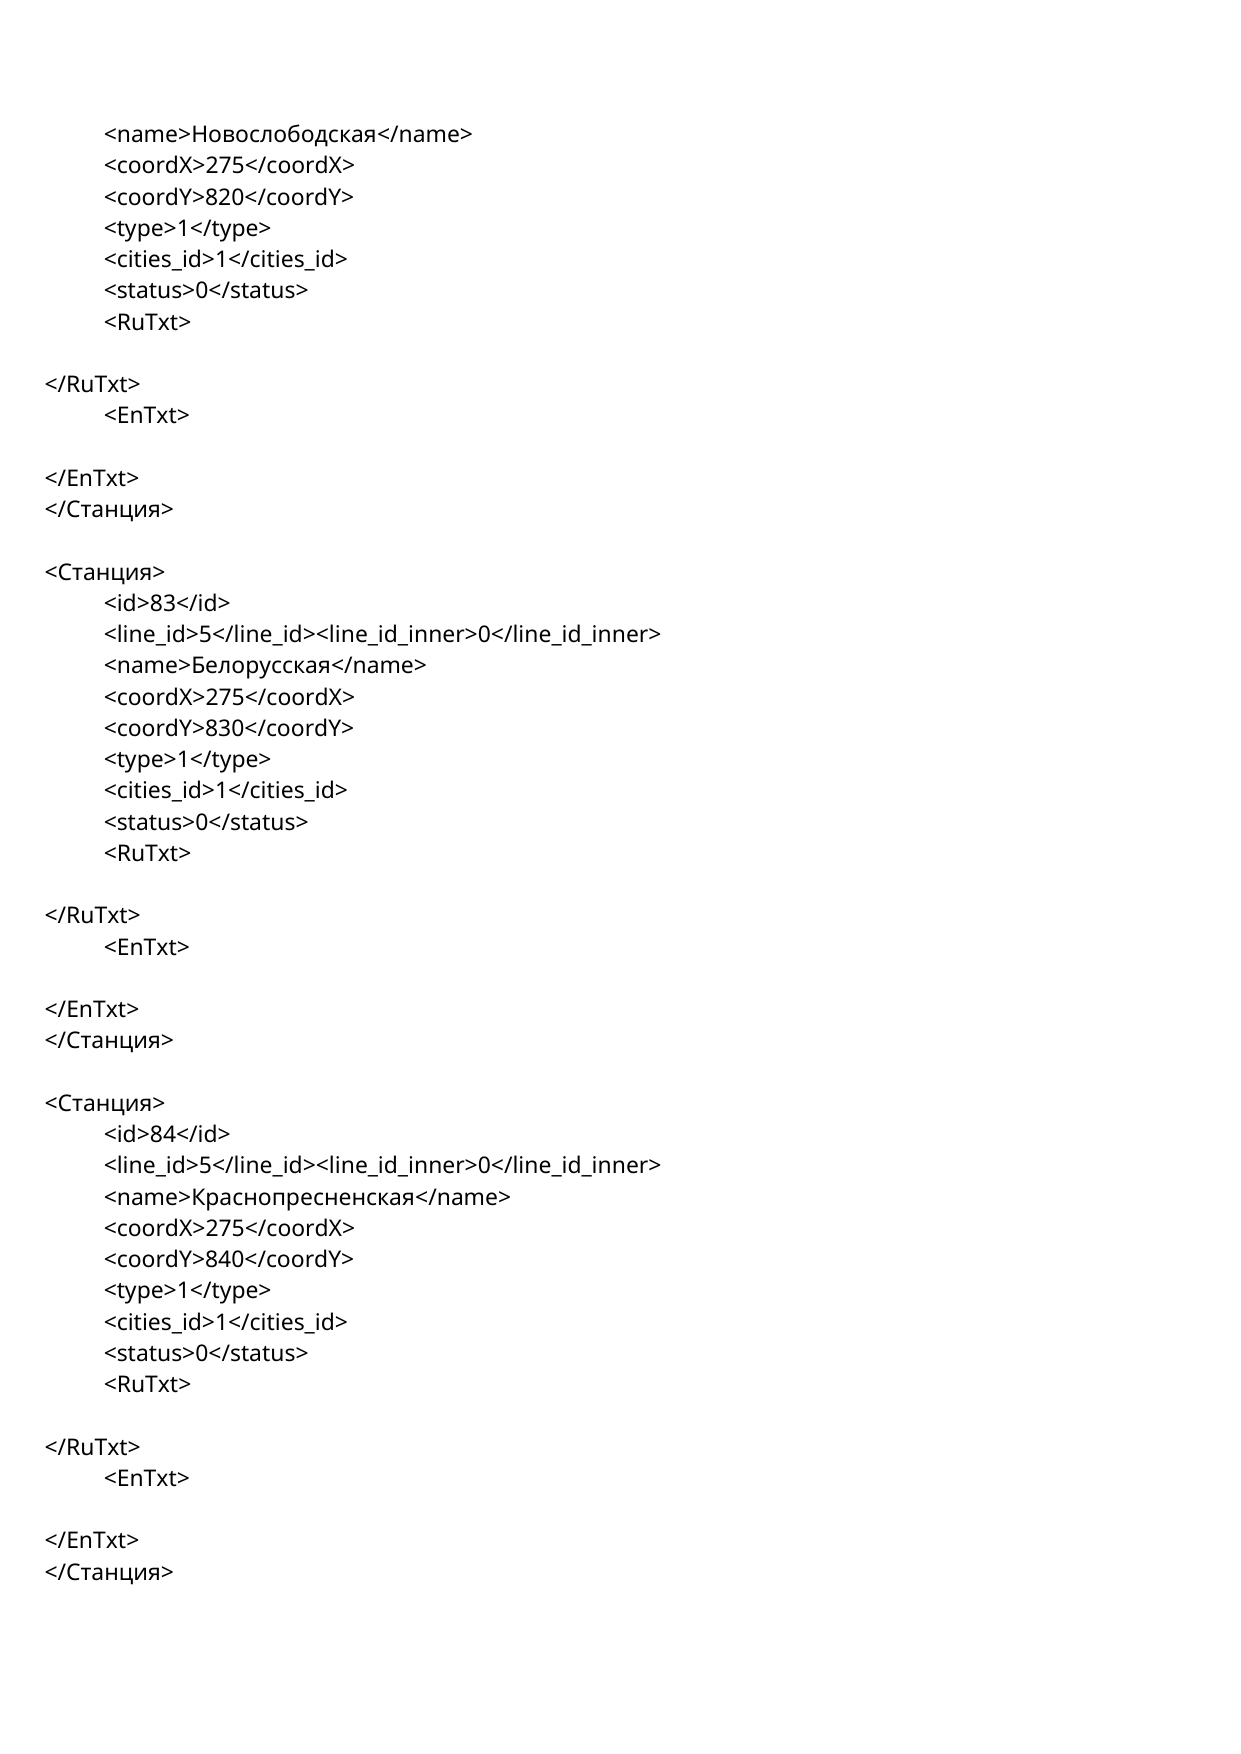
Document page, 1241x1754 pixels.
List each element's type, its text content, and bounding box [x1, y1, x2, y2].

text <coordX>275</coordX> [44, 1212, 1152, 1243]
text <id>83</id> [44, 587, 1152, 618]
text <name>Краснопресненская</name> [44, 1181, 1152, 1212]
text <id>84</id> [44, 1118, 1152, 1149]
text <status>0</status> [44, 806, 1152, 837]
text <RuTxt> [44, 1368, 1152, 1399]
text <line_id>5</line_id><line_id_inner>0</line_id_inner> [44, 618, 1152, 649]
text </EnTxt> [44, 993, 1152, 1024]
text <coordY>820</coordY> [44, 181, 1152, 212]
text <status>0</status> [44, 1337, 1152, 1368]
text <name>Новослободская</name> [44, 118, 1152, 149]
text <cities_id>1</cities_id> [44, 774, 1152, 806]
text <Станция> [44, 556, 1152, 587]
text </EnTxt> [44, 1524, 1152, 1556]
text <coordY>830</coordY> [44, 712, 1152, 743]
text <type>1</type> [44, 743, 1152, 774]
text <line_id>5</line_id><line_id_inner>0</line_id_inner> [44, 1149, 1152, 1181]
text <EnTxt> [44, 399, 1152, 431]
text <type>1</type> [44, 212, 1152, 243]
text </Станция> [44, 1556, 1152, 1587]
text </RuTxt> [44, 1431, 1152, 1462]
text <coordY>840</coordY> [44, 1243, 1152, 1274]
text </RuTxt> [44, 368, 1152, 399]
text <coordX>275</coordX> [44, 681, 1152, 712]
text </Станция> [44, 493, 1152, 524]
text <cities_id>1</cities_id> [44, 1306, 1152, 1337]
text <cities_id>1</cities_id> [44, 243, 1152, 274]
text <name>Белорусская</name> [44, 649, 1152, 681]
text <EnTxt> [44, 931, 1152, 962]
text <RuTxt> [44, 837, 1152, 868]
text </EnTxt> [44, 462, 1152, 493]
text <EnTxt> [44, 1462, 1152, 1493]
text <type>1</type> [44, 1274, 1152, 1306]
text <RuTxt> [44, 306, 1152, 337]
text </RuTxt> [44, 899, 1152, 931]
text <coordX>275</coordX> [44, 149, 1152, 181]
text <status>0</status> [44, 274, 1152, 306]
text </Станция> [44, 1024, 1152, 1056]
text <Станция> [44, 1087, 1152, 1118]
